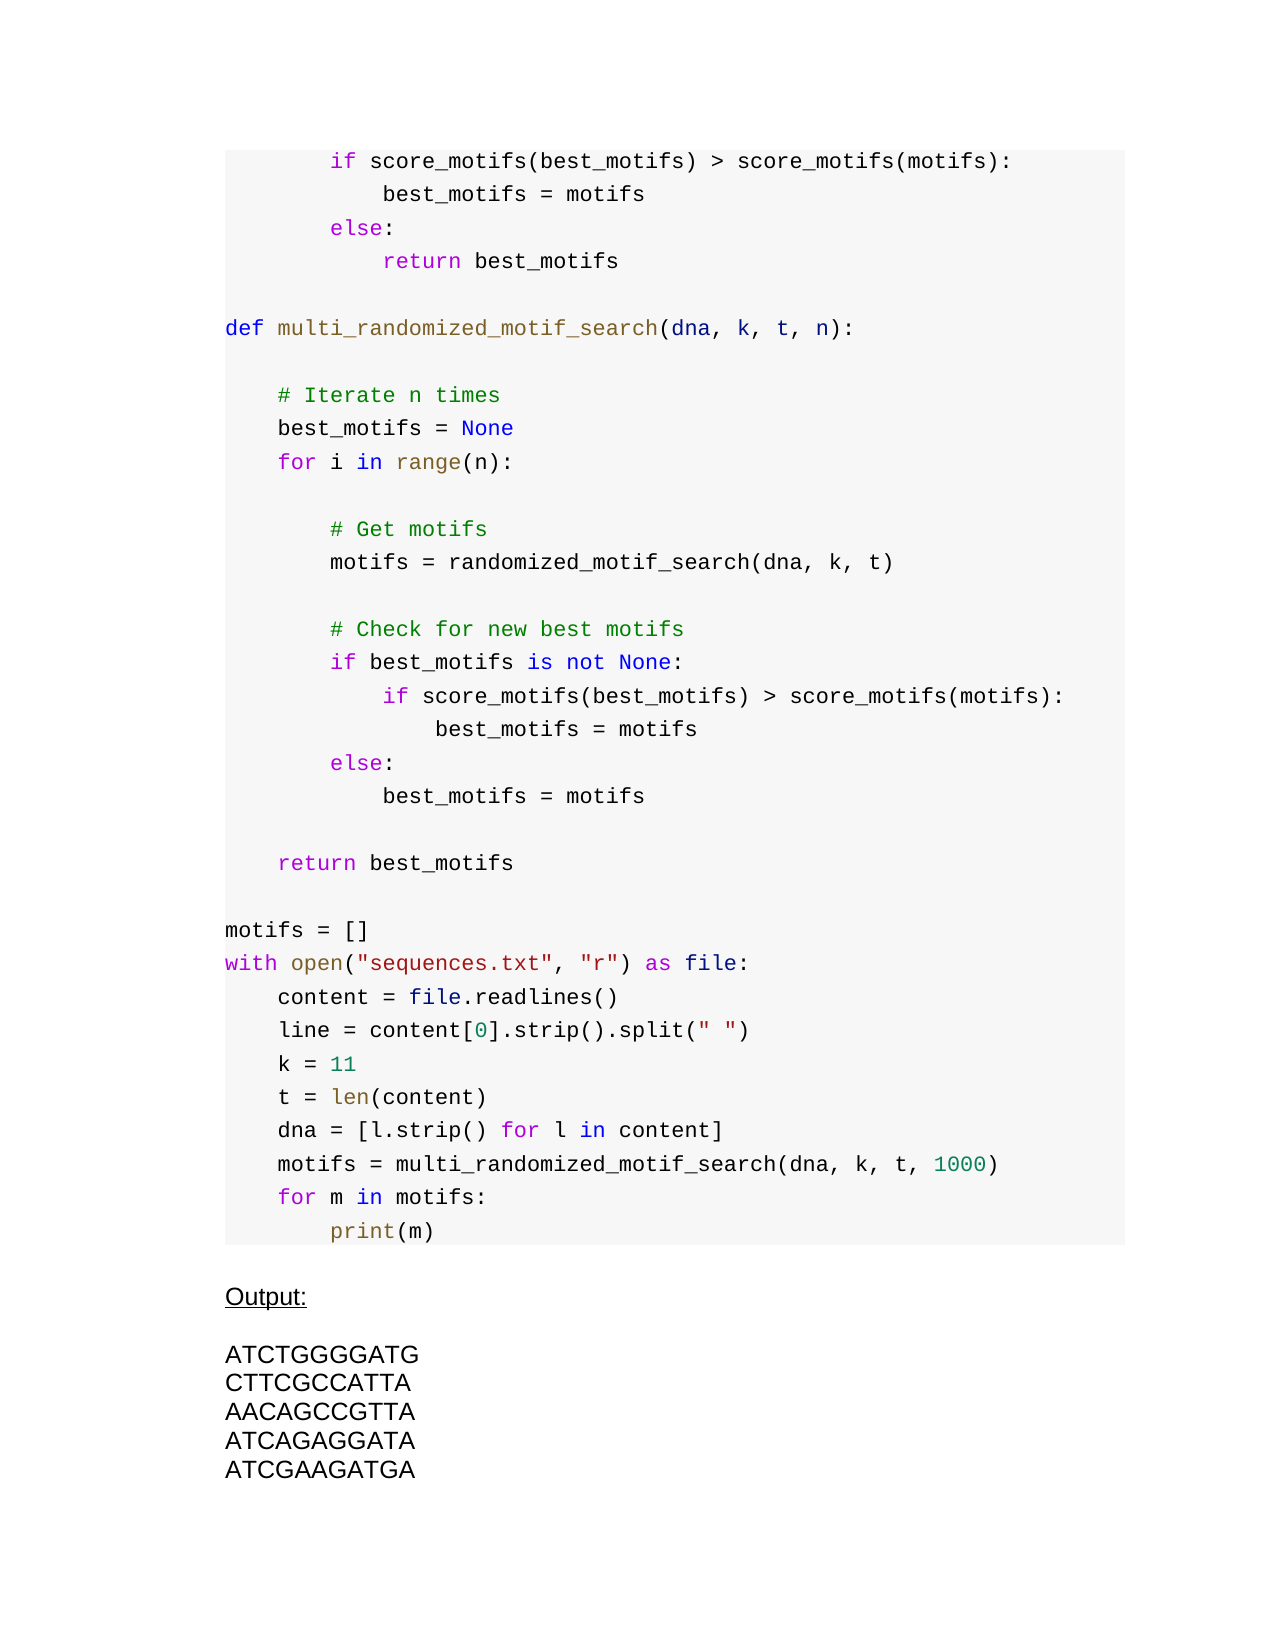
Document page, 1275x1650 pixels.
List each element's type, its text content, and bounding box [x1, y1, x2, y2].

text print(m) [225, 1220, 1125, 1245]
text if score_motifs(best_motifs) > score_motifs(motifs): [225, 150, 1125, 175]
text if score_motifs(best_motifs) > score_motifs(motifs): [225, 685, 1125, 710]
text best_motifs = motifs [225, 183, 1125, 208]
text Output: [225, 1282, 1125, 1311]
text # Check for new best motifs [225, 618, 1125, 643]
text with open("sequences.txt", "r") as file: [225, 952, 1125, 977]
text ATCAGAGGATA [225, 1426, 1125, 1455]
text # Iterate n times [225, 384, 1125, 409]
text line = content[0].strip().split(" ") [225, 1019, 1125, 1044]
text motifs = [] [225, 919, 1125, 944]
text if best_motifs is not None: [225, 652, 1125, 676]
text AACAGCCGTTA [225, 1397, 1125, 1426]
text else: [225, 752, 1125, 777]
text def multi_randomized_motif_search(dna, k, t, n): [225, 317, 1125, 342]
text dna = [l.strip() for l in content] [225, 1120, 1125, 1144]
text # Get motifs [225, 518, 1125, 543]
text ATCGAAGATGA [225, 1455, 1125, 1483]
text motifs = randomized_motif_search(dna, k, t) [225, 551, 1125, 576]
text best_motifs = motifs [225, 785, 1125, 810]
text return best_motifs [225, 250, 1125, 275]
text motifs = multi_randomized_motif_search(dna, k, t, 1000) [225, 1153, 1125, 1178]
text best_motifs = None [225, 417, 1125, 442]
text for m in motifs: [225, 1187, 1125, 1211]
text else: [225, 217, 1125, 242]
text CTTCGCCATTA [225, 1368, 1125, 1397]
text k = 11 [225, 1053, 1125, 1078]
text return best_motifs [225, 852, 1125, 877]
text content = file.readlines() [225, 986, 1125, 1011]
text ATCTGGGGATG [225, 1340, 1125, 1368]
text for i in range(n): [225, 451, 1125, 476]
text t = len(content) [225, 1086, 1125, 1111]
text best_motifs = motifs [225, 718, 1125, 743]
